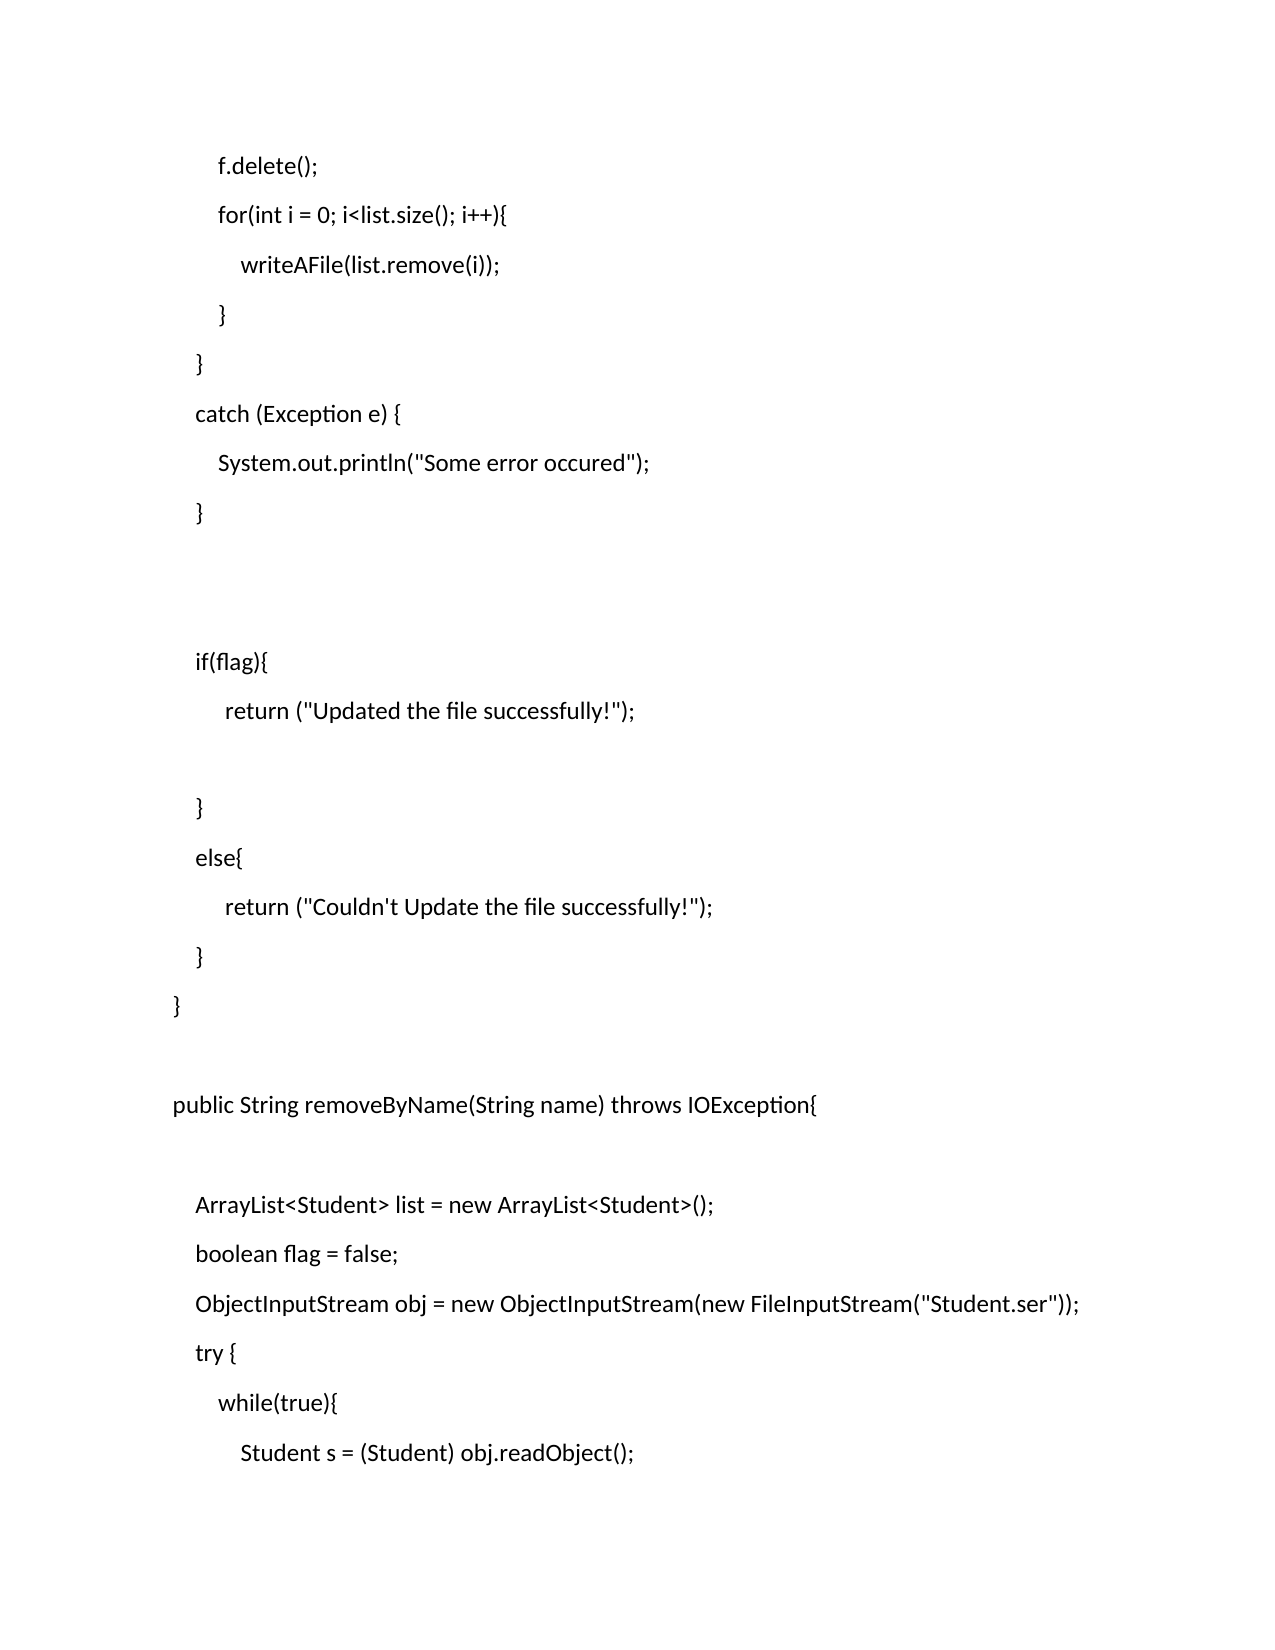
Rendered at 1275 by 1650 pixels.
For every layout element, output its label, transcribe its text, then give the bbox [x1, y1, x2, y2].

text System.out.println("Some error occured"); [150, 447, 1125, 478]
text return ("Couldn't Update the file successfully!"); [150, 891, 1125, 922]
text while(true){ [150, 1387, 1125, 1418]
text else{ [150, 842, 1125, 872]
text return ("Updated the file successfully!"); [150, 695, 1125, 726]
text ArrayList<Student> list = new ArrayList<Student>(); [150, 1189, 1125, 1219]
text Student s = (Student) obj.readObject(); [150, 1437, 1125, 1467]
text } [150, 792, 1125, 823]
text } [150, 299, 1125, 329]
text f.delete(); [150, 150, 1125, 181]
text } [150, 348, 1125, 379]
text for(int i = 0; i<list.size(); i++){ [150, 199, 1125, 230]
text if(flag){ [150, 646, 1125, 676]
text ObjectInputStream obj = new ObjectInputStream(new FileInputStream("Student.ser")); [150, 1288, 1125, 1318]
text catch (Exception e) { [150, 398, 1125, 428]
text } [150, 941, 1125, 971]
text public String removeByName(String name) throws IOException{ [150, 1089, 1125, 1120]
text } [150, 990, 1125, 1021]
text writeAFile(list.remove(i)); [150, 249, 1125, 280]
text try { [150, 1337, 1125, 1368]
text boolean flag = false; [150, 1238, 1125, 1269]
text } [150, 497, 1125, 528]
